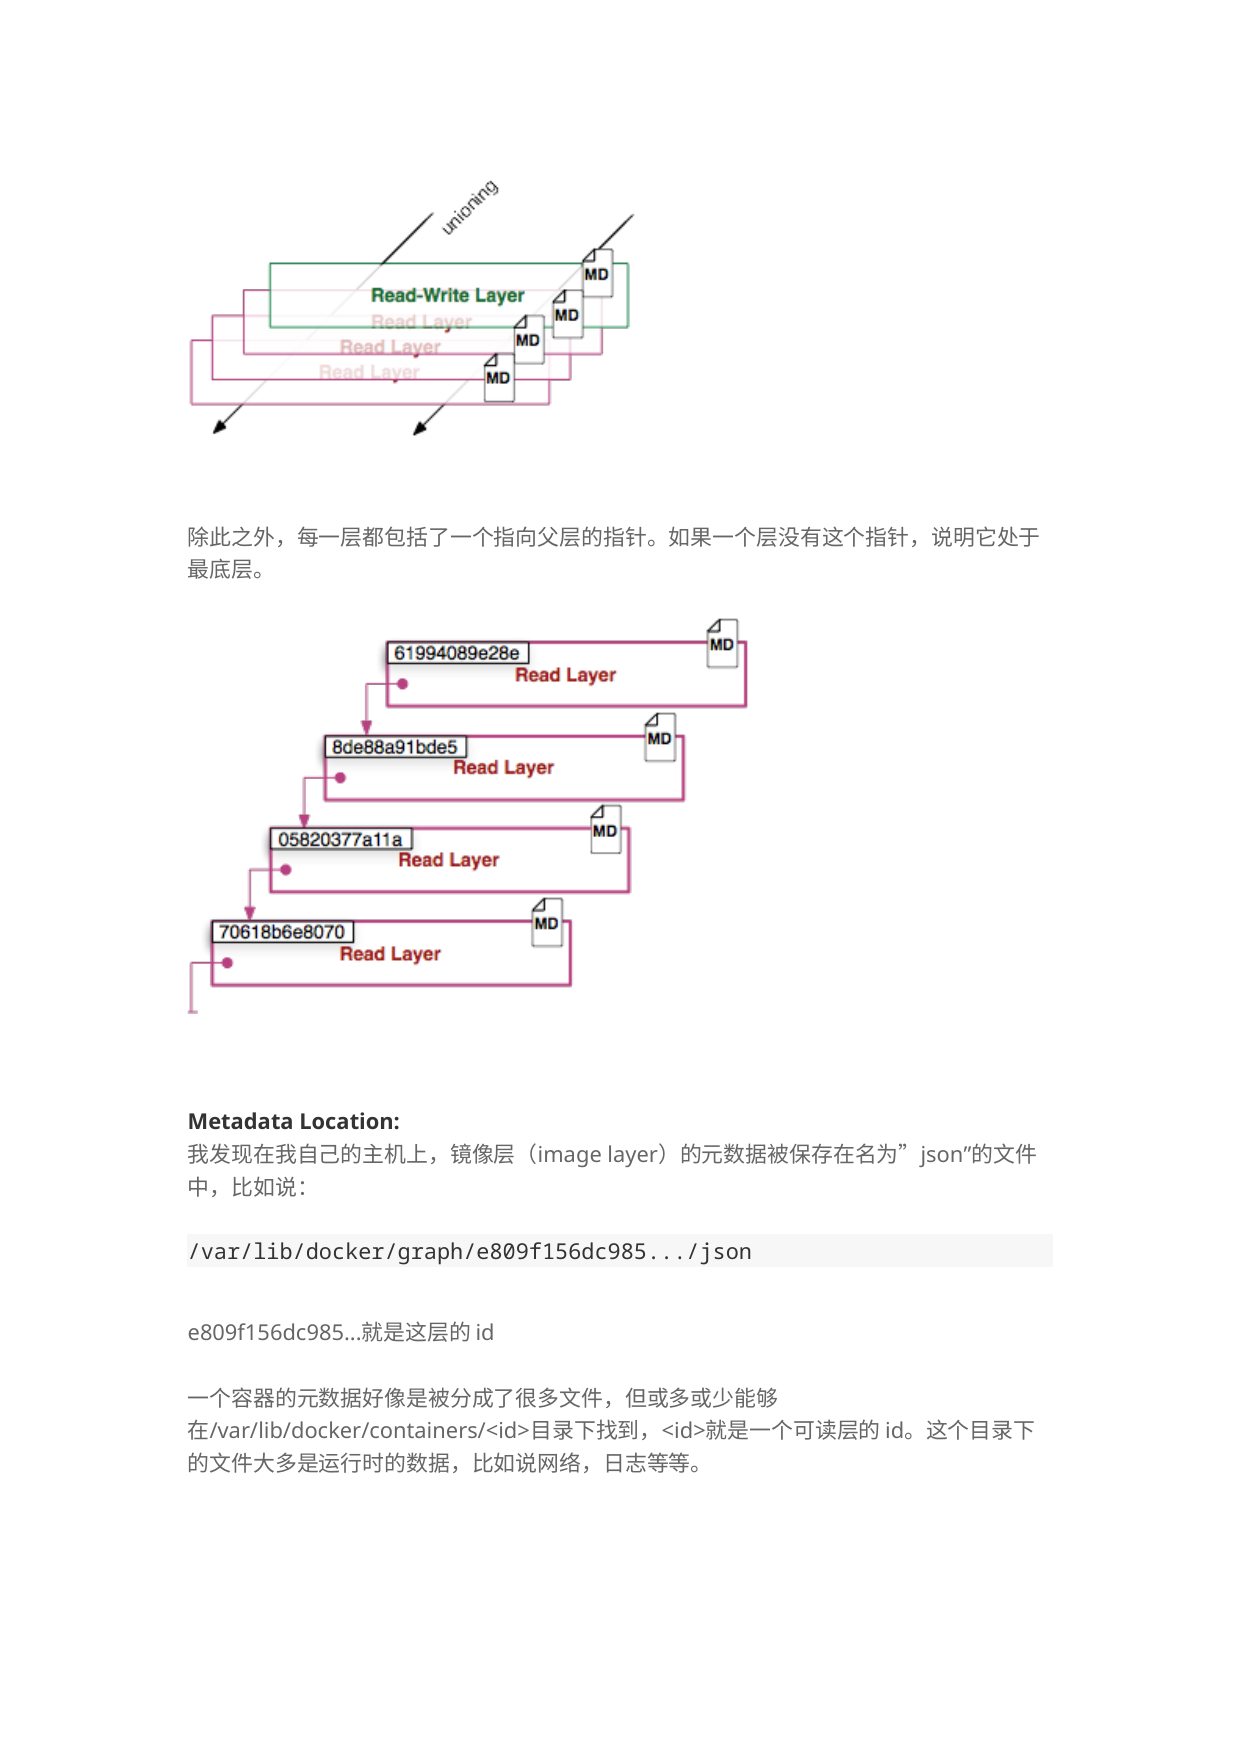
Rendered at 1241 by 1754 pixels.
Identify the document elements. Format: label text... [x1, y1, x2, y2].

picture [187, 162, 636, 445]
picture [187, 617, 749, 1025]
text 除此之外，每一层都包括了一个指向父层的指针。如果一个层没有这个指针，说明它处于最底层。 [187, 454, 1053, 617]
text /var/lib/docker/graph/e809f156dc985.../json [187, 1234, 1053, 1267]
text e809f156dc985...就是这层的id 一个容器的元数据好像是被分成了很多文件，但或多或少能够在/var/lib/docker/containers/<id>目录下找到，<id>就是一个可读层的id。这个目录下的文件大多是运行时的数据，比如说网络，日志等等。 [187, 1283, 1053, 1510]
text Metadata Location: 我发现在我自己的主机上，镜像层（image layer）的元数据被保存在名为”json”的文件中，比如说： [187, 1039, 1053, 1234]
